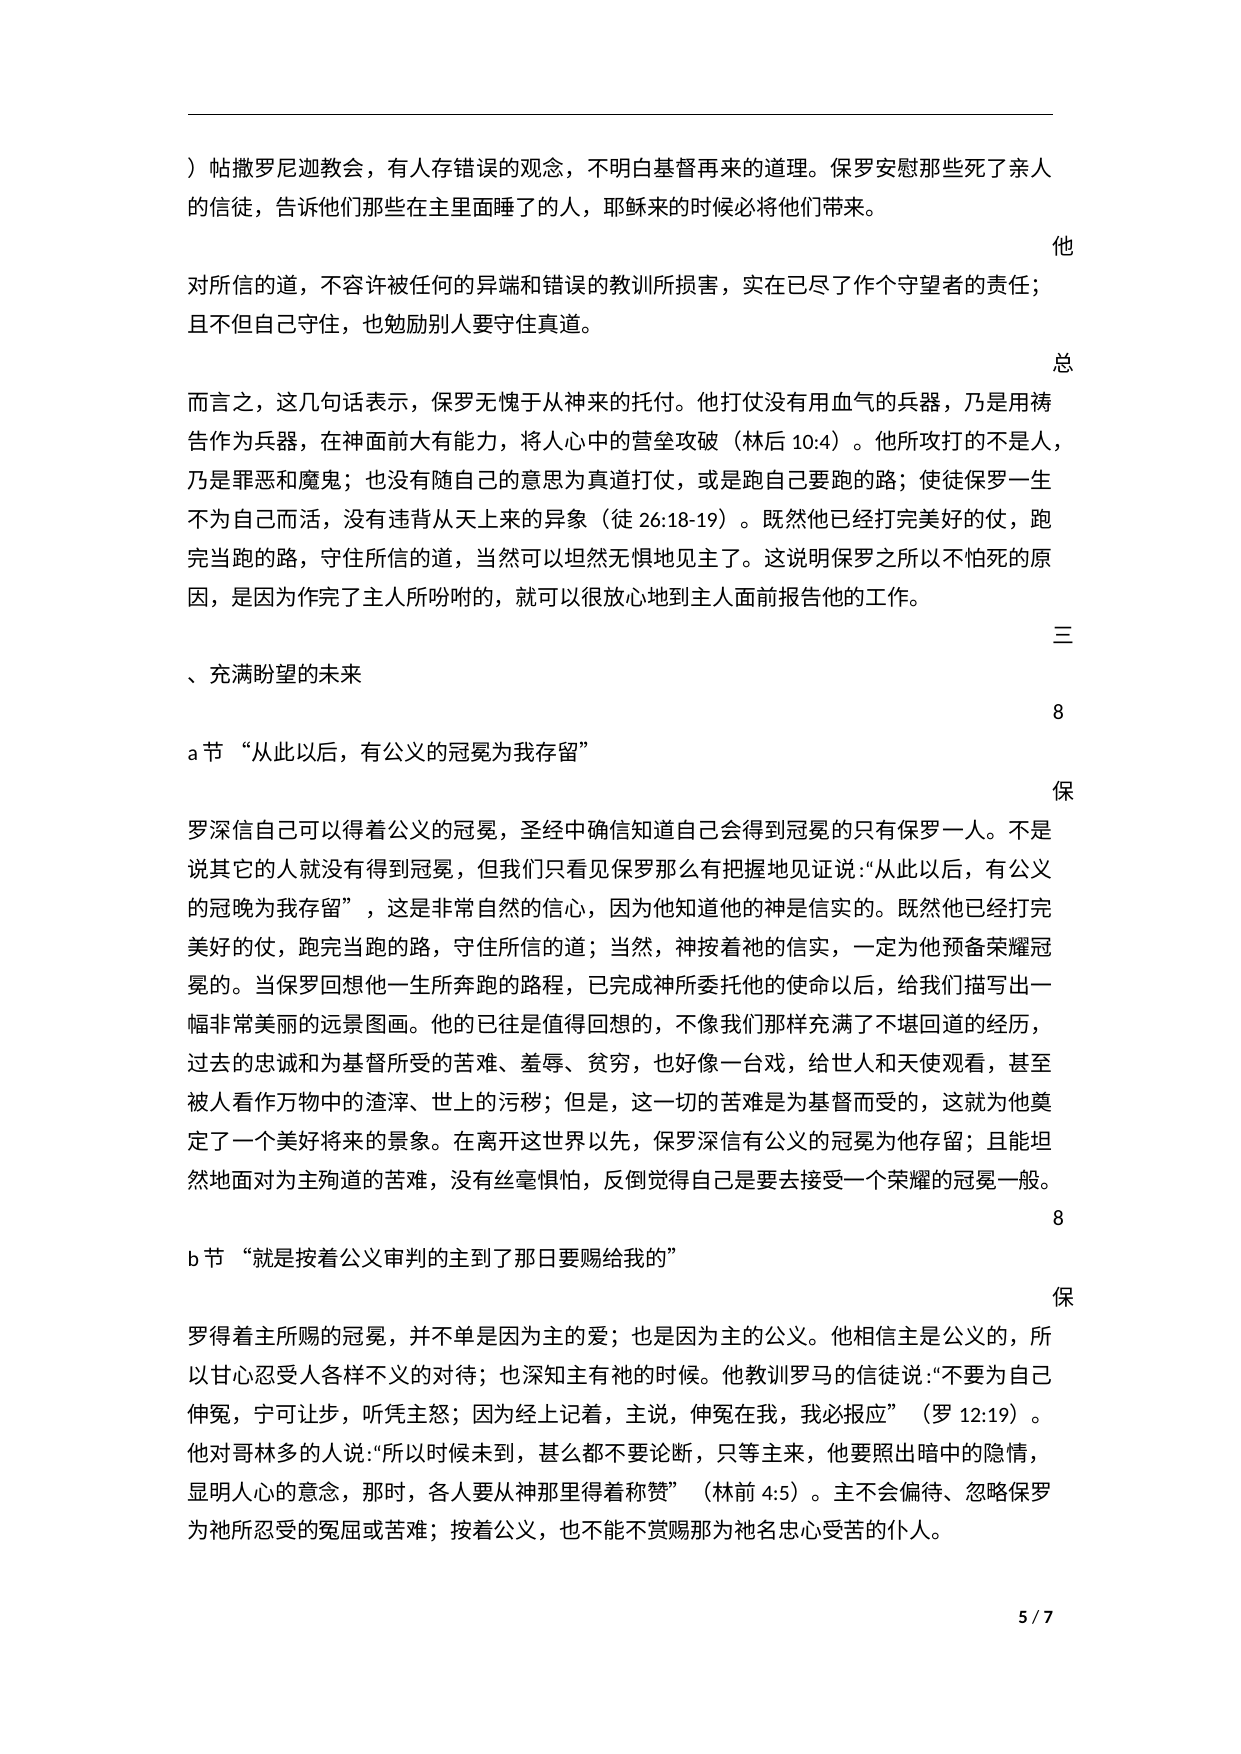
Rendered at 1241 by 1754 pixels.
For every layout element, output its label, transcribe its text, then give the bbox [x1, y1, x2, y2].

text 8b节 “就是按着公义审判的主到了那日要赐给我的” [187, 1202, 1053, 1273]
text 保罗得着主所赐的冠冕，并不单是因为主的爱；也是因为主的公义。他相信主是公义的，所以甘心忍受人各样不义的对待；也深知主有祂的时候。他教训罗马的信徒说:“不要为自己伸冤，宁可让步，听凭主怒；因为经上记着，主说，伸冤在我，我必报应”（罗12:19）。他对哥林多的人说:“所以时候未到，甚么都不要论断，只等主来，他要照出暗中的隐情，显明人心的意念，那时，各人要从神那里得着称赞”（林前4:5）。主不会偏待、忽略保罗为祂所忍受的冤屈或苦难；按着公义，也不能不赏赐那为祂名忠心受苦的仆人。 [187, 1279, 1053, 1546]
text 他对所信的道，不容许被任何的异端和错误的教训所损害，实在已尽了作个守望者的责任；且不但自己守住，也勉励别人要守住真道。 [187, 229, 1053, 339]
text 三、充满盼望的未来 [187, 618, 1053, 689]
text 8a节 “从此以后，有公义的冠冕为我存留” [187, 696, 1053, 767]
text 总而言之，这几句话表示，保罗无愧于从神来的托付。他打仗没有用血气的兵器，乃是用祷告作为兵器，在神面前大有能力，将人心中的营垒攻破（林后10:4）。他所攻打的不是人，乃是罪恶和魔鬼；也没有随自己的意思为真道打仗，或是跑自己要跑的路；使徒保罗一生不为自己而活，没有违背从天上来的异象（徒26:18-19）。既然他已经打完美好的仗，跑完当跑的路，守住所信的道，当然可以坦然无惧地见主了。这说明保罗之所以不怕死的原因，是因为作完了主人所吩咐的，就可以很放心地到主人面前报告他的工作。 [187, 345, 1053, 612]
text 7）帖撒罗尼迦教会，有人存错误的观念，不明白基督再来的道理。保罗安慰那些死了亲人的信徒，告诉他们那些在主里面睡了的人，耶稣来的时候必将他们带来。 [187, 151, 1053, 222]
text 保罗深信自己可以得着公义的冠冕，圣经中确信知道自己会得到冠冕的只有保罗一人。不是说其它的人就没有得到冠冕，但我们只看见保罗那么有把握地见证说:“从此以后，有公义的冠晚为我存留”，这是非常自然的信心，因为他知道他的神是信实的。既然他已经打完美好的仗，跑完当跑的路，守住所信的道；当然，神按着祂的信实，一定为他预备荣耀冠冕的。当保罗回想他一生所奔跑的路程，已完成神所委托他的使命以后，给我们描写出一幅非常美丽的远景图画。他的已往是值得回想的，不像我们那样充满了不堪回道的经历，过去的忠诚和为基督所受的苦难、羞辱、贫穷，也好像一台戏，给世人和天使观看，甚至被人看作万物中的渣滓、世上的污秽；但是，这一切的苦难是为基督而受的，这就为他奠定了一个美好将来的景象。在离开这世界以先，保罗深信有公义的冠冕为他存留；且能坦然地面对为主殉道的苦难，没有丝毫惧怕，反倒觉得自己是要去接受一个荣耀的冠冕一般。 [187, 773, 1053, 1195]
